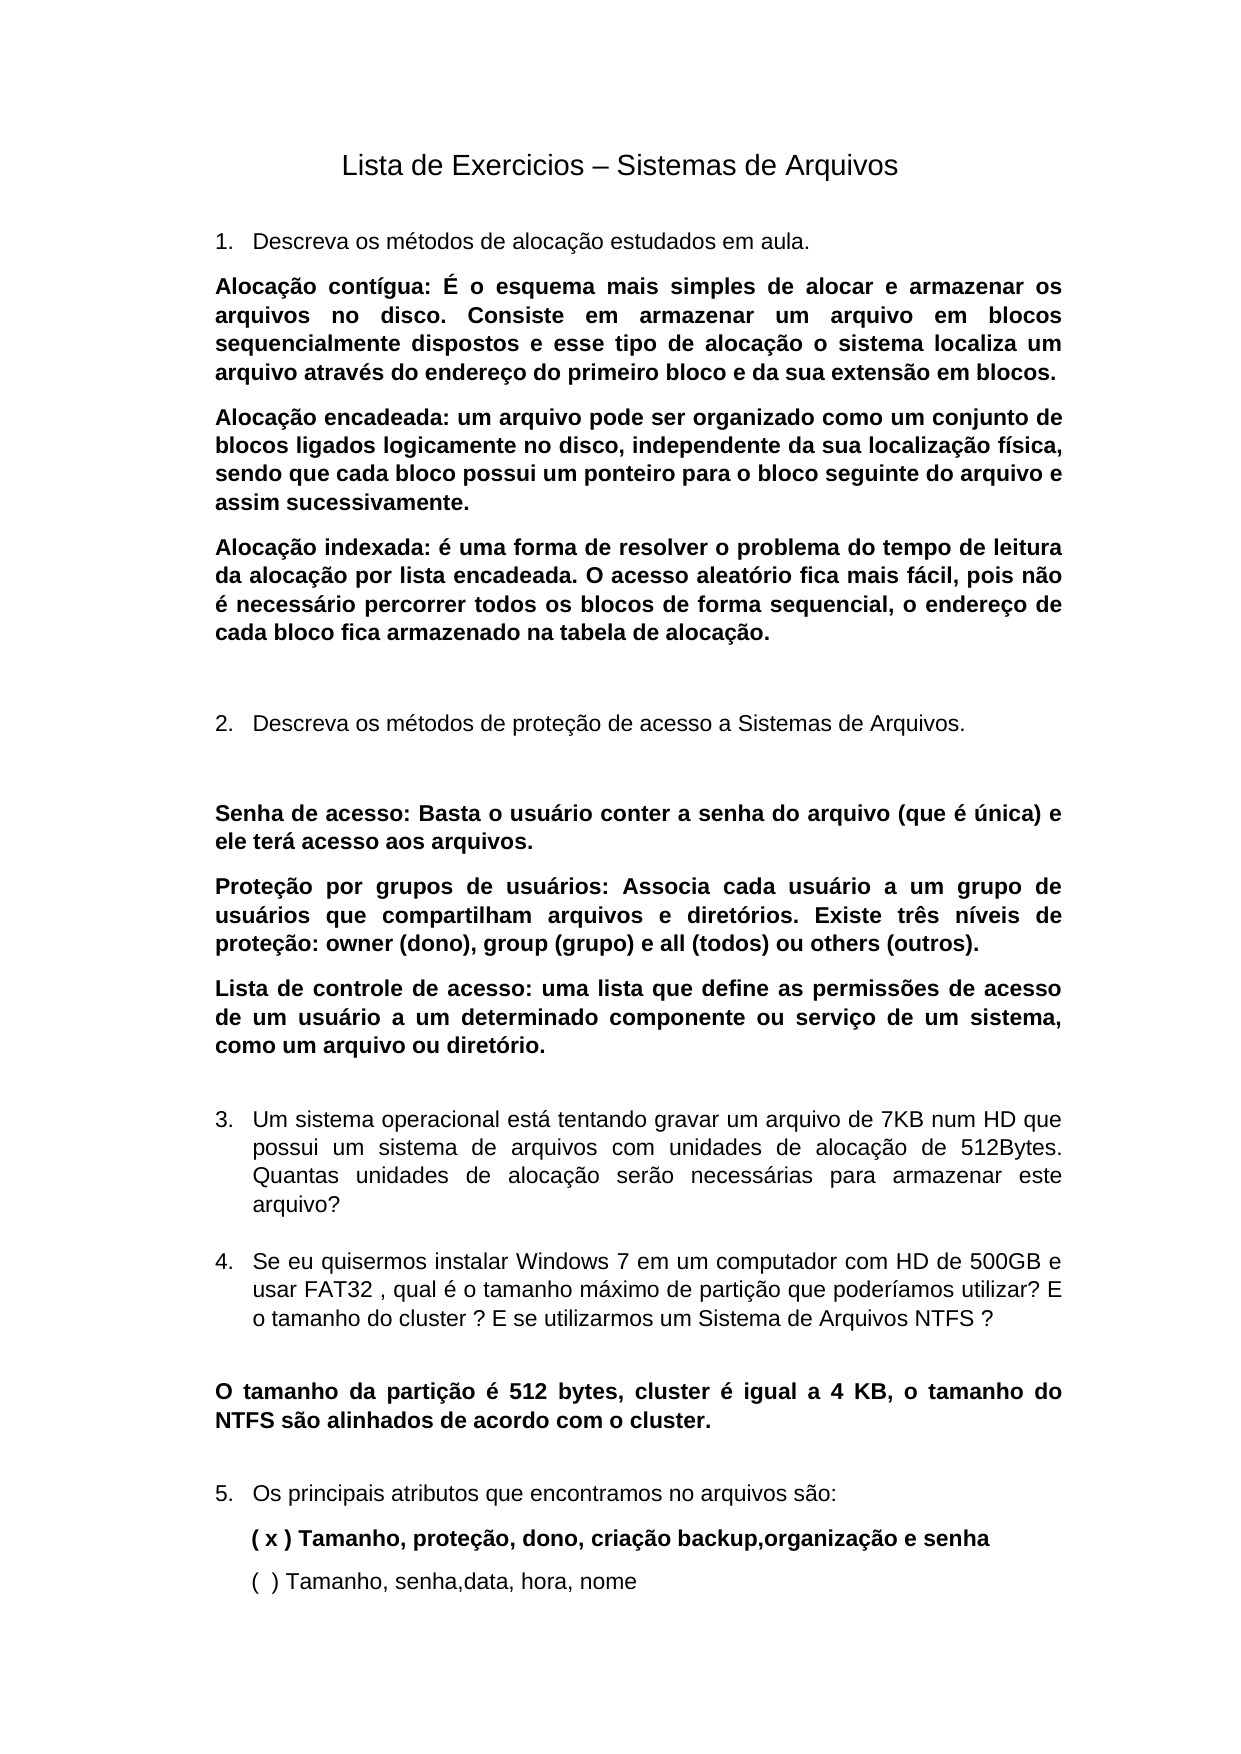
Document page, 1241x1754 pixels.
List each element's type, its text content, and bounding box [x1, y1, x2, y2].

list Os principais atributos que encontramos no arquivos são: [215, 1480, 1063, 1507]
list Descreva os métodos de alocação estudados em aula. [215, 228, 1063, 254]
text Lista de Exercicios – Sistemas de Arquivos [177, 148, 1063, 181]
list Um sistema operacional está tentando gravar um arquivo de 7KB num HD que possui um sistema de arquivos com unidades de alocação de 512Bytes. Quantas unidades de alocação serão necessárias para armazenar este arquivo? [215, 1106, 1063, 1217]
text Proteção por grupos de usuários: Associa cada usuário a um grupo de usuários que compartilham arquivos e diretórios. Existe três níveis de proteção: owner (dono), group (grupo) e all (todos) ou others (outros). [215, 873, 1063, 956]
text Alocação indexada: é uma forma de resolver o problema do tempo de leitura da alocação por lista encadeada. O acesso aleatório fica mais fácil, pois não é necessário percorrer todos os blocos de forma sequencial, o endereço de cada bloco fica armazenado na tabela de alocação. [215, 534, 1063, 646]
text Alocação contígua: É o esquema mais simples de alocar e armazenar os arquivos no disco. Consiste em armazenar um arquivo em blocos sequencialmente dispostos e esse tipo de alocação o sistema localiza um arquivo através do endereço do primeiro bloco e da sua extensão em blocos. [215, 273, 1063, 385]
text Lista de controle de acesso: uma lista que define as permissões de acesso de um usuário a um determinado componente ou serviço de um sistema, como um arquivo ou diretório. [215, 975, 1063, 1058]
text Alocação encadeada: um arquivo pode ser organizado como um conjunto de blocos ligados logicamente no disco, independente da sua localização física, sendo que cada bloco possui um ponteiro para o bloco seguinte do arquivo e assim sucessivamente. [215, 403, 1063, 515]
list Se eu quisermos instalar Windows 7 em um computador com HD de 500GB e usar FAT32 , qual é o tamanho máximo de partição que poderíamos utilizar? E o tamanho do cluster ? E se utilizarmos um Sistema de Arquivos NTFS ? [215, 1248, 1063, 1331]
text ( x ) Tamanho, proteção, dono, criação backup,organização e senha [251, 1525, 1063, 1552]
list Descreva os métodos de proteção de acesso a Sistemas de Arquivos. [215, 709, 1063, 736]
text O tamanho da partição é 512 bytes, cluster é igual a 4 KB, o tamanho do NTFS são alinhados de acordo com o cluster. [215, 1378, 1063, 1433]
text ( ) Tamanho, senha,data, hora, nome [251, 1568, 1063, 1595]
text Senha de acesso: Basta o usuário conter a senha do arquivo (que é única) e ele terá acesso aos arquivos. [215, 800, 1063, 854]
